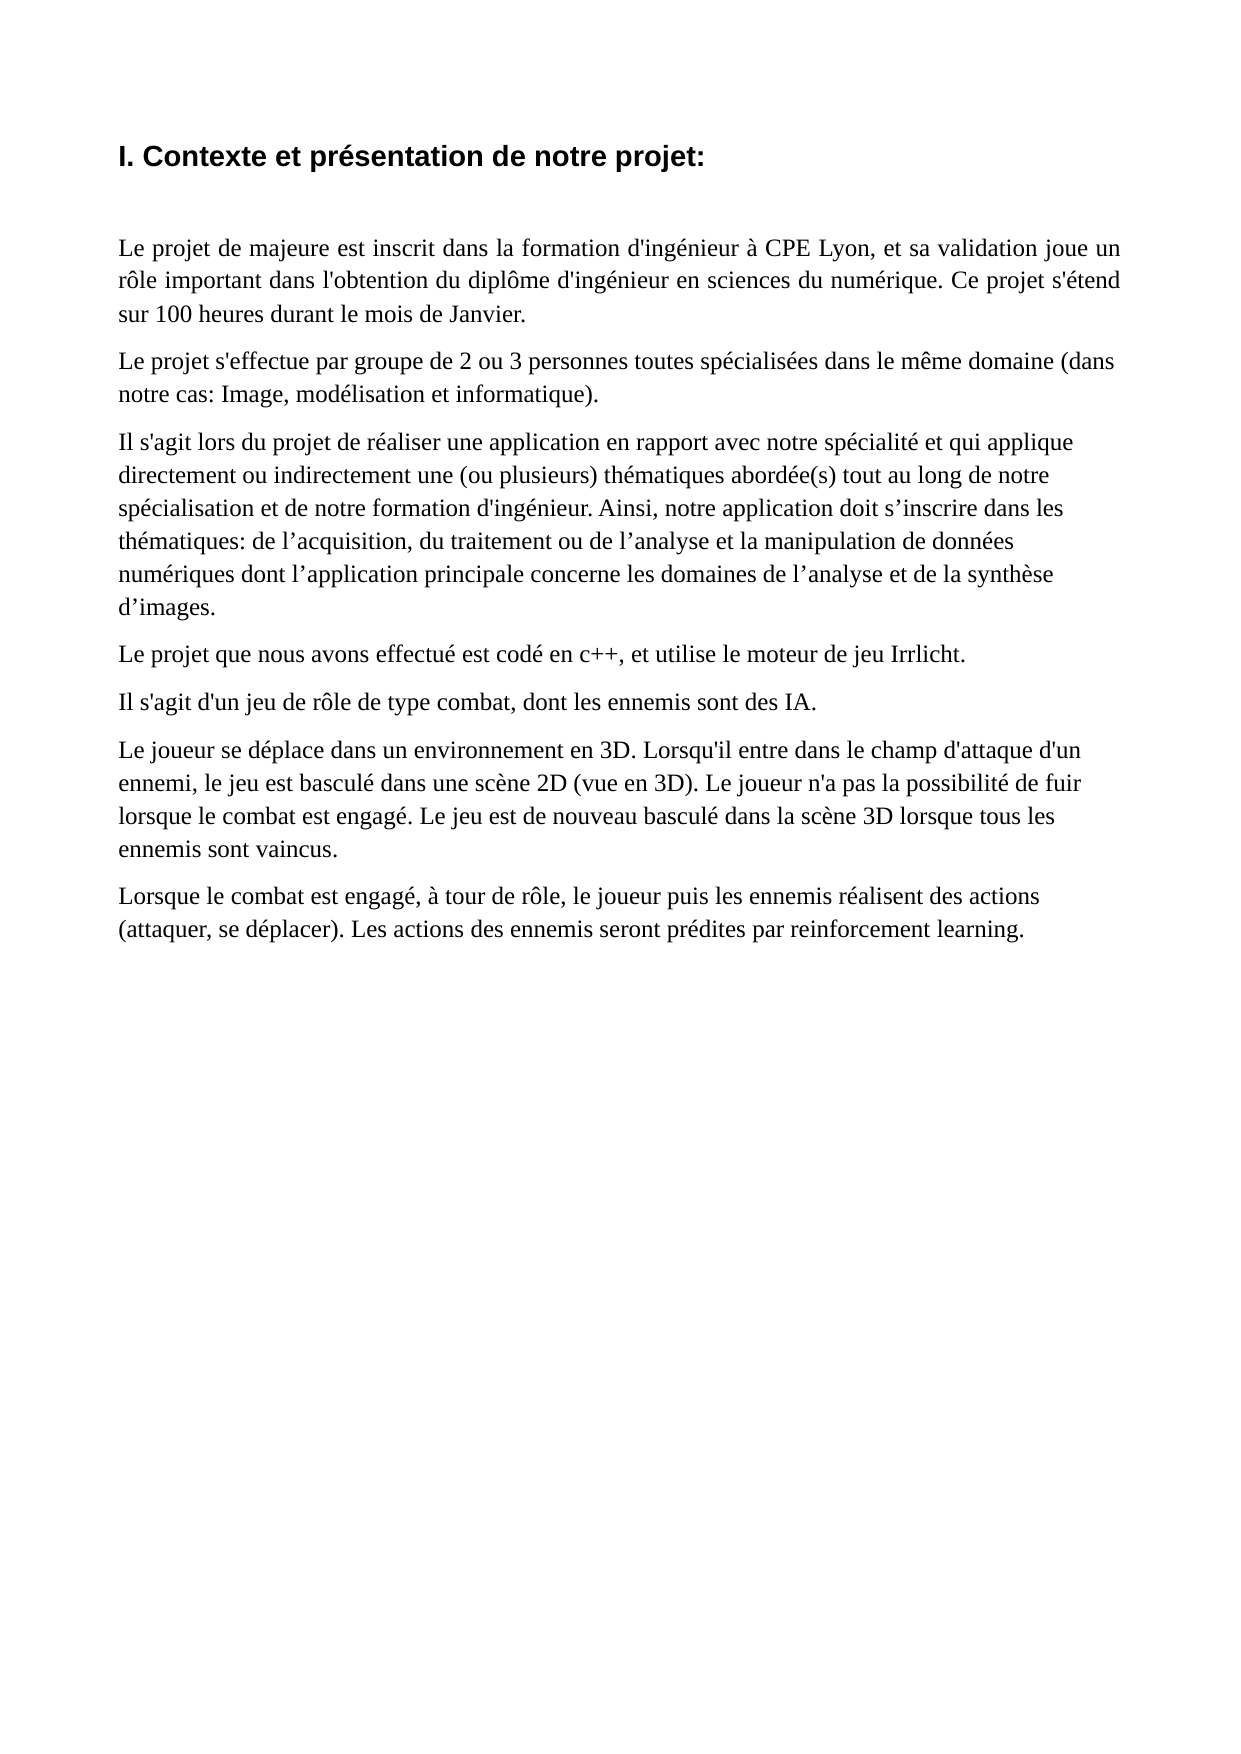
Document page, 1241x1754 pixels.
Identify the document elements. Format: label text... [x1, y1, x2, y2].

text Il s'agit lors du projet de réaliser une application en rapport avec notre spécialité et qui applique directement ou indirectement une (ou plusieurs) thématiques abordée(s) tout au long de notre spécialisation et de notre formation d'ingénieur. Ainsi, notre application doit s’inscrire dans les thématiques: de l’acquisition, du traitement ou de l’analyse et la manipulation de données numériques dont l’application principale concerne les domaines de l’analyse et de la synthèse d’images. [118, 427, 1122, 621]
text Le projet s'effectue par groupe de 2 ou 3 personnes toutes spécialisées dans le même domaine (dans notre cas: Image, modélisation et informatique). [118, 346, 1122, 408]
text Le projet que nous avons effectué est codé en c++, et utilise le moteur de jeu Irrlicht. [118, 639, 1122, 668]
text Il s'agit d'un jeu de rôle de type combat, dont les ennemis sont des IA. [118, 687, 1122, 716]
text Le projet de majeure est inscrit dans la formation d'ingénieur à CPE Lyon, et sa validation joue un rôle important dans l'obtention du diplôme d'ingénieur en sciences du numérique. Ce projet s'étend sur 100 heures durant le mois de Janvier. [118, 233, 1122, 327]
text Lorsque le combat est engagé, à tour de rôle, le joueur puis les ennemis réalisent des actions (attaquer, se déplacer). Les actions des ennemis seront prédites par reinforcement learning. [118, 881, 1122, 943]
subtitle I. Contexte et présentation de notre projet: [118, 139, 1122, 172]
text Le joueur se déplace dans un environnement en 3D. Lorsqu'il entre dans le champ d'attaque d'un ennemi, le jeu est basculé dans une scène 2D (vue en 3D). Le joueur n'a pas la possibilité de fuir lorsque le combat est engagé. Le jeu est de nouveau basculé dans la scène 3D lorsque tous les ennemis sont vaincus. [118, 735, 1122, 863]
